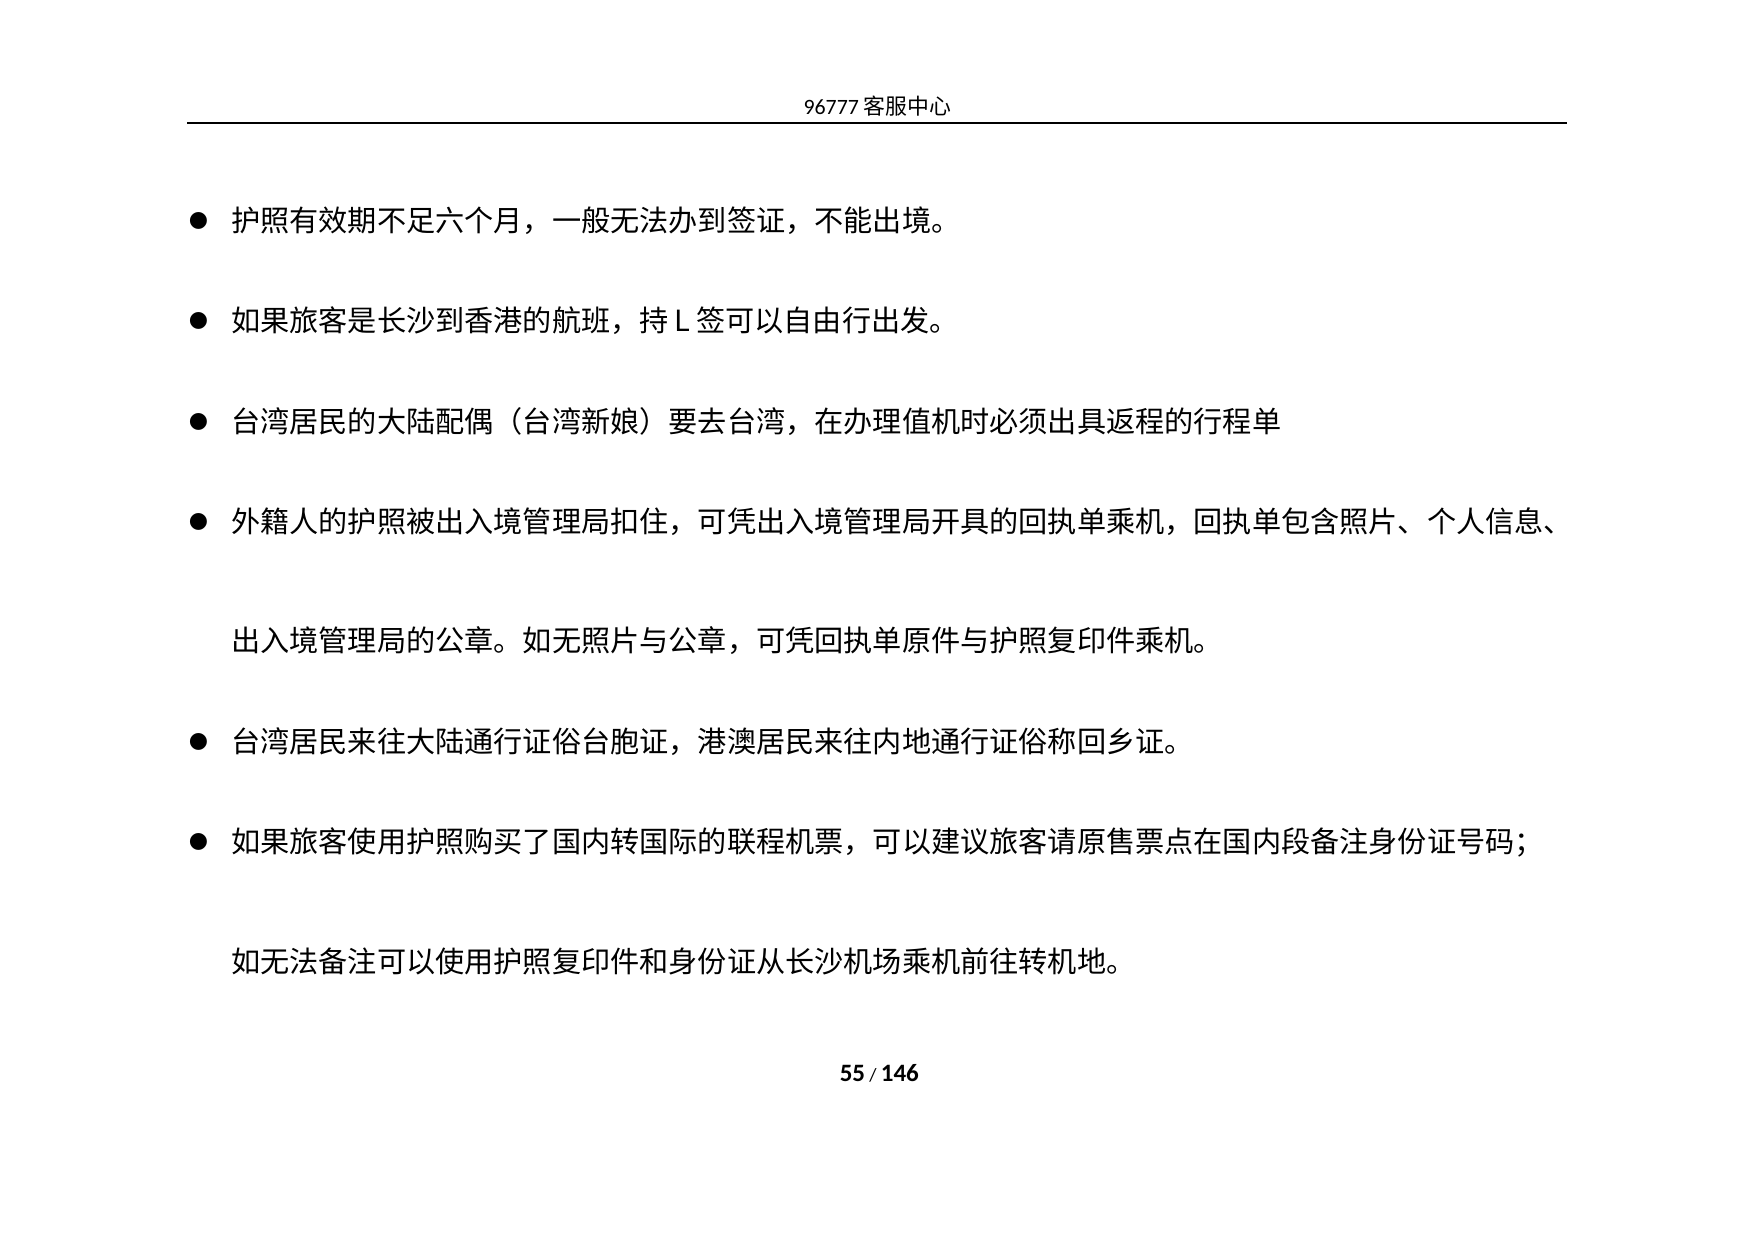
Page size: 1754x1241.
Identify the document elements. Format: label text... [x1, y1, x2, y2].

list 如果旅客使用护照购买了国内转国际的联程机票，可以建议旅客请原售票点在国内段备注身份证号码；如无法备注可以使用护照复印件和身份证从长沙机场乘机前往转机地。 [187, 801, 1567, 999]
list 外籍人的护照被出入境管理局扣住，可凭出入境管理局开具的回执单乘机，回执单包含照片、个人信息、出入境管理局的公章。如无照片与公章，可凭回执单原件与护照复印件乘机。 [187, 480, 1567, 679]
list 台湾居民来往大陆通行证俗台胞证，港澳居民来往内地通行证俗称回乡证。 [187, 700, 1567, 779]
list 如果旅客是长沙到香港的航班，持L签可以自由行出发。 [187, 279, 1567, 359]
list 台湾居民的大陆配偶（台湾新娘）要去台湾，在办理值机时必须出具返程的行程单 [187, 380, 1567, 459]
list 护照有效期不足六个月，一般无法办到签证，不能出境。 [187, 179, 1567, 258]
